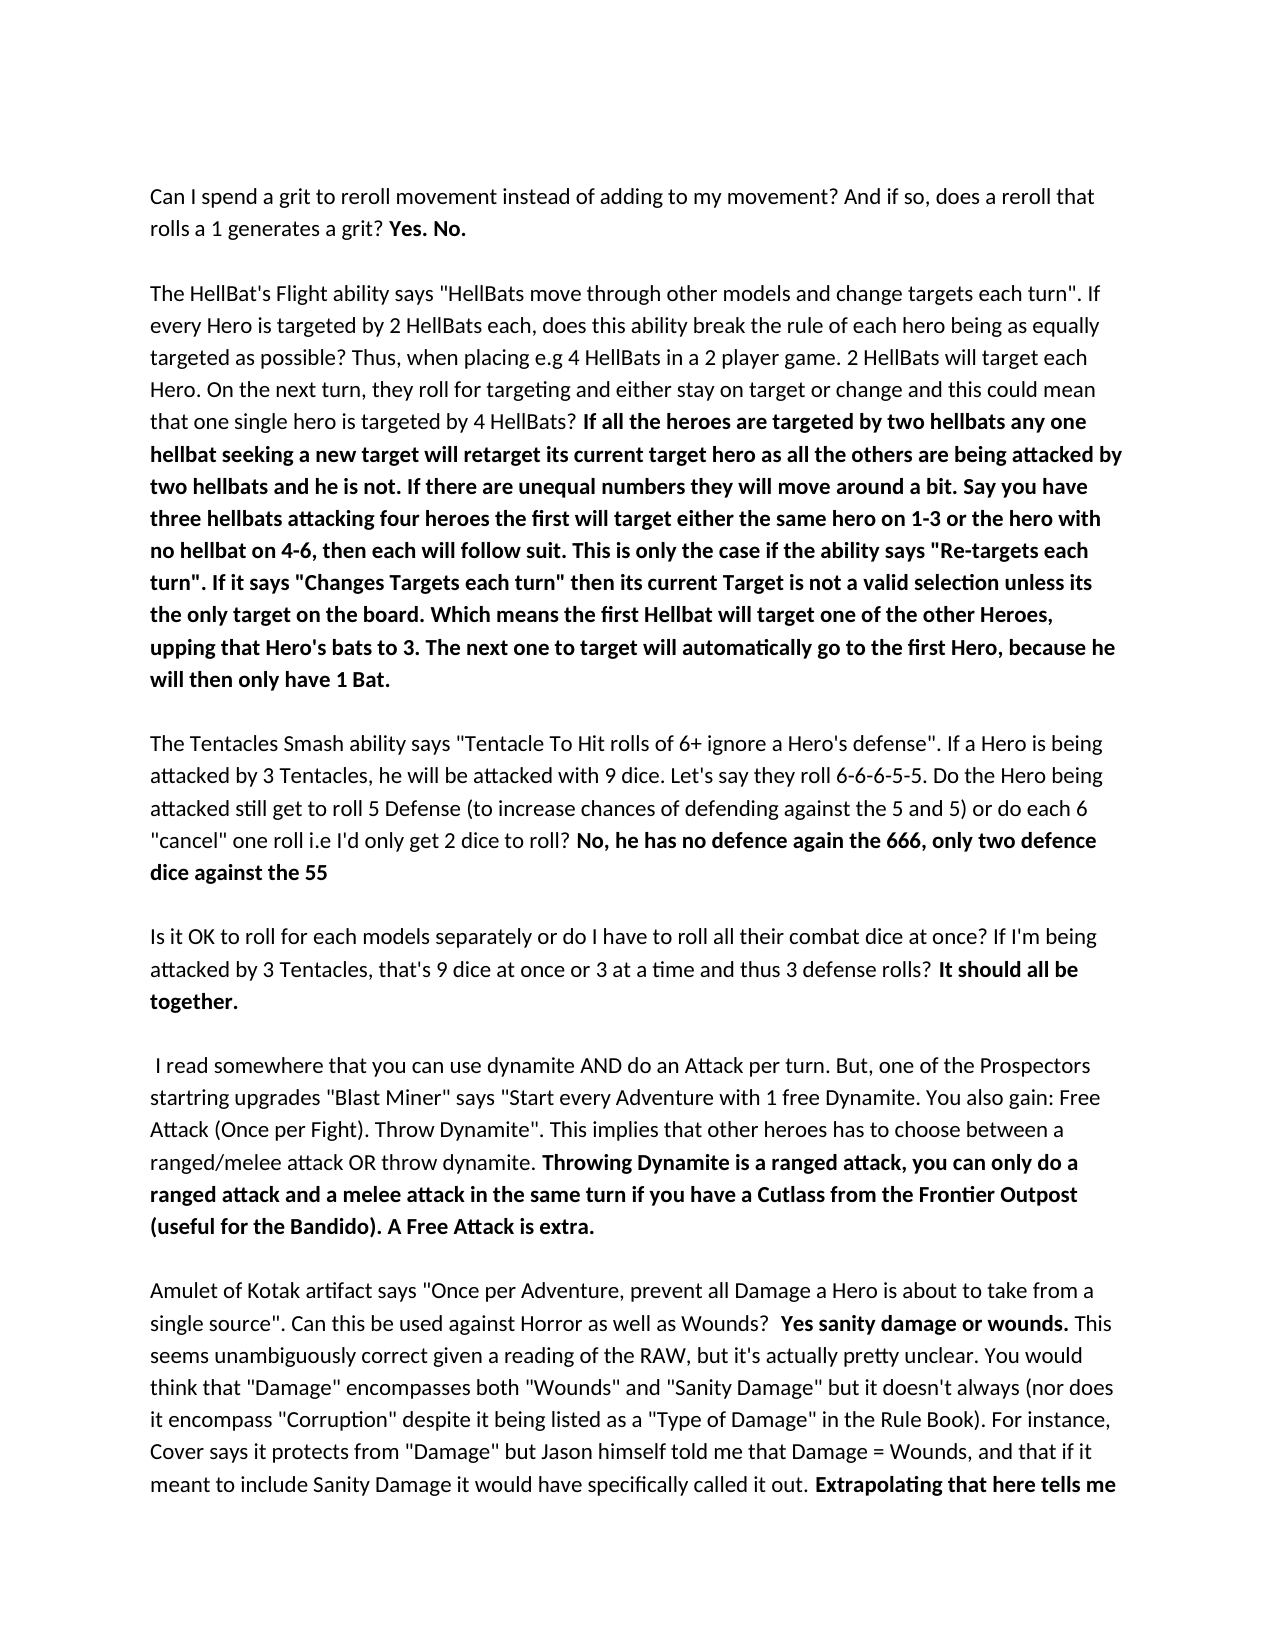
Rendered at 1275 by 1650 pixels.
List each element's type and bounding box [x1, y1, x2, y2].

text [150, 150, 1125, 1498]
